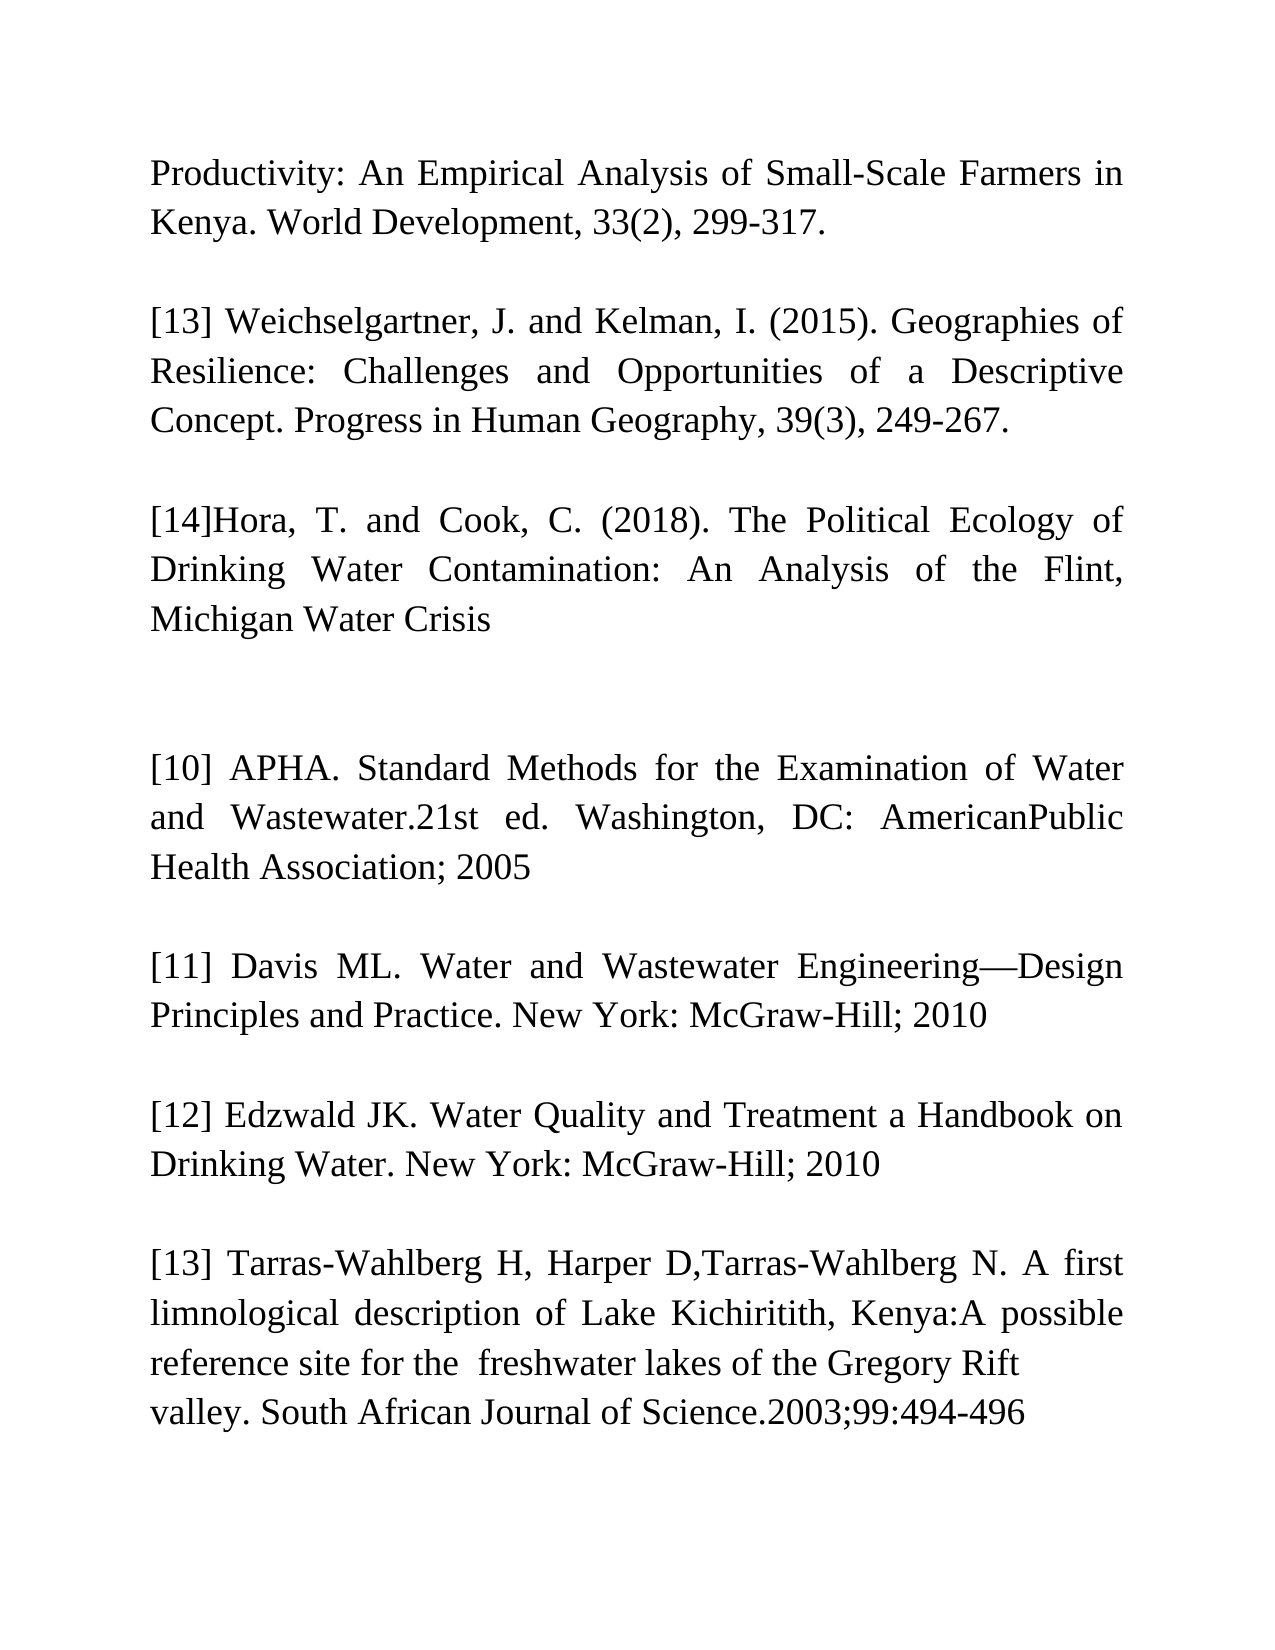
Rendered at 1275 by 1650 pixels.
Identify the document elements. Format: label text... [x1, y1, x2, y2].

text [10] APHA. Standard Methods for the Examination of Water and Wastewater.21st ed. Washington, DC: AmericanPublic Health Association; 2005 [150, 745, 1125, 887]
text [13] Tarras-Wahlberg H, Harper D,Tarras-Wahlberg N. A first limnological description of Lake Kichiritith, Kenya:A possible reference site for the freshwater lakes of the Gregory Rift [150, 1241, 1125, 1383]
text [11] Davis ML. Water and Wastewater Engineering—Design Principles and Practice. New York: McGraw-Hill; 2010 [150, 943, 1125, 1036]
text [14]Hora, T. and Cook, C. (2018). The Political Ecology of Drinking Water Contamination: An Analysis of the Flint, Michigan Water Crisis [150, 497, 1125, 639]
text [12] Edzwald JK. Water Quality and Treatment a Handbook on Drinking Water. New York: McGraw-Hill; 2010 [150, 1092, 1125, 1185]
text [150, 150, 1125, 243]
text [13] Weichselgartner, J. and Kelman, I. (2015). Geographies of Resilience: Challenges and Opportunities of a Descriptive Concept. Progress in Human Geography, 39(3), 249-267. [150, 299, 1125, 441]
text valley. South African Journal of Science.2003;99:494-496 [150, 1389, 1125, 1433]
